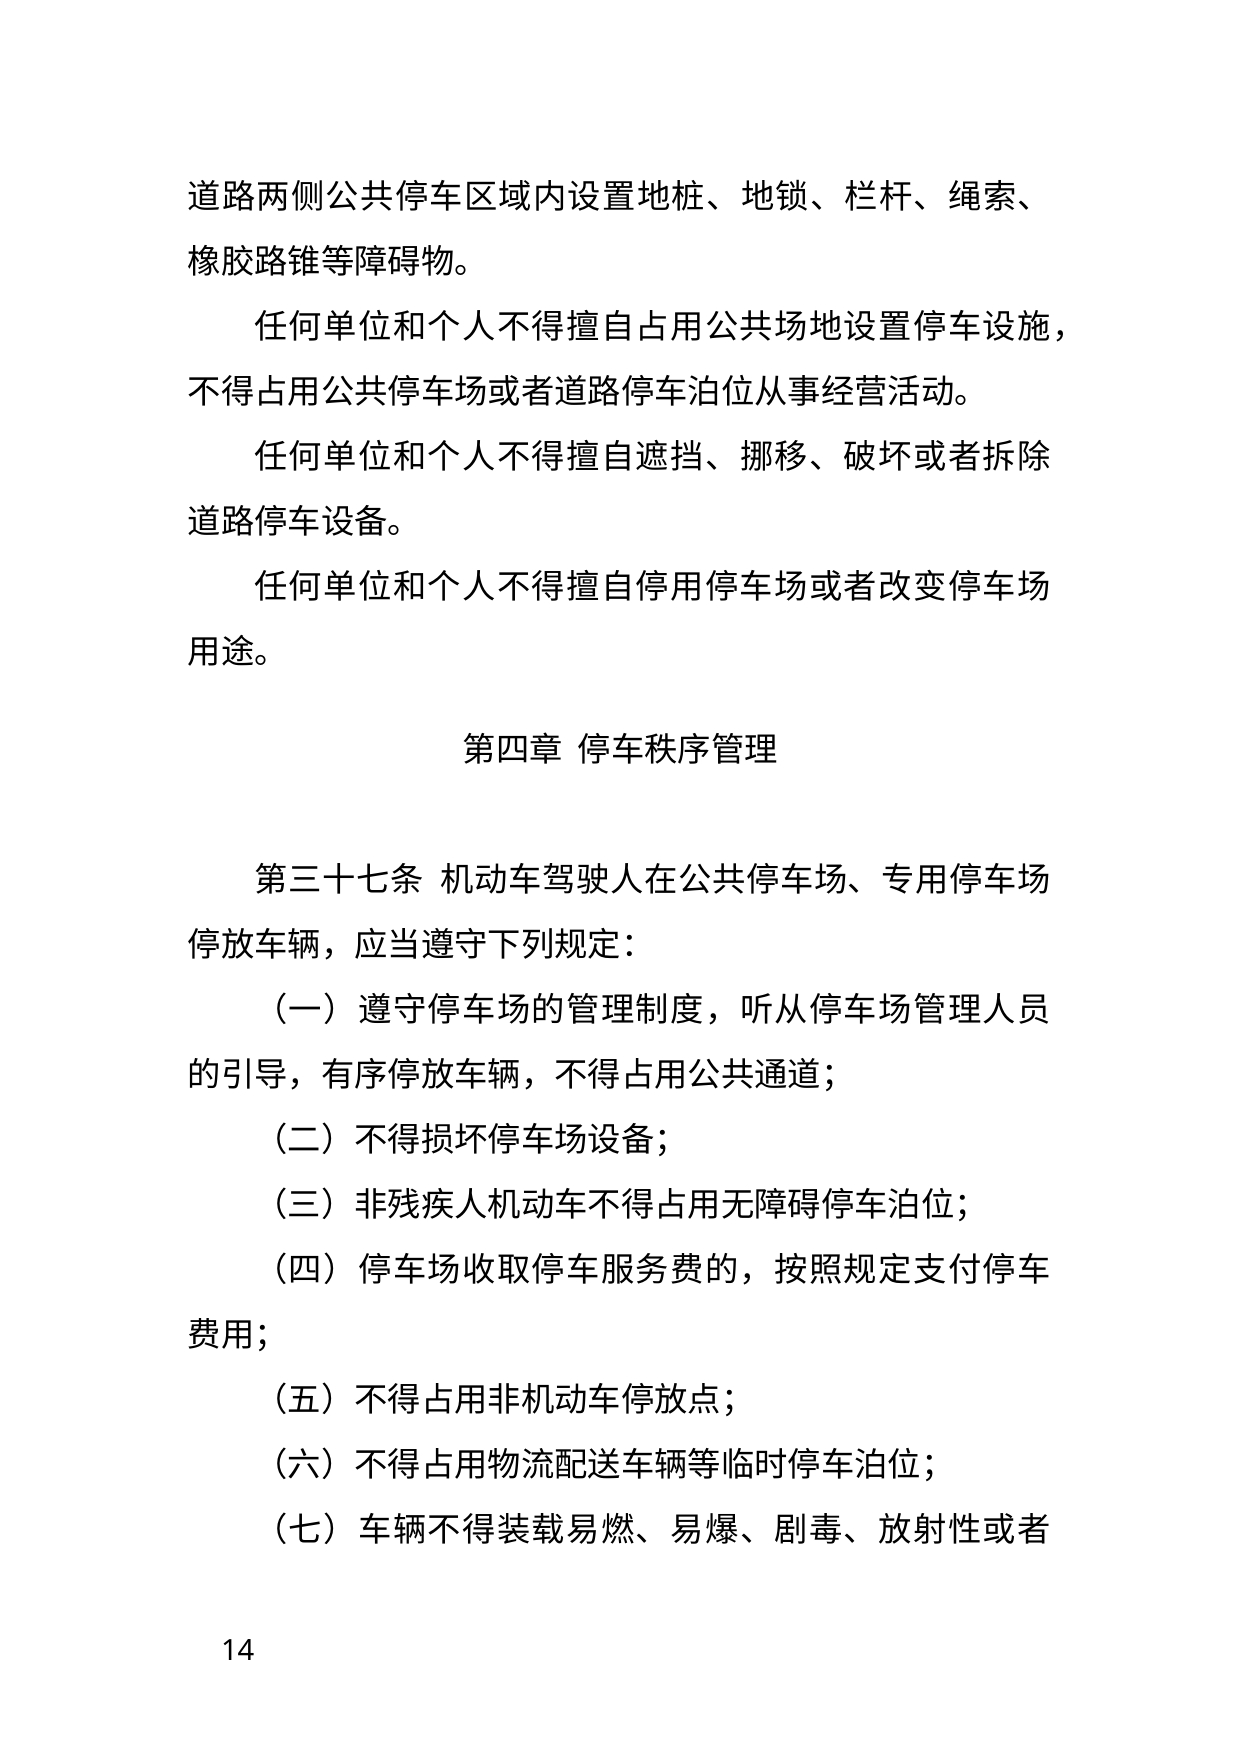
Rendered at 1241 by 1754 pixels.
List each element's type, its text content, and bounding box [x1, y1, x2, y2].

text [187, 1494, 1053, 1559]
text （四）停车场收取停车服务费的，按照规定支付停车费用； [187, 1234, 1053, 1364]
text 任何单位和个人不得擅自停用停车场或者改变停车场用途。 [187, 552, 1053, 682]
text 任何单位和个人不得擅自遮挡、挪移、破坏或者拆除道路停车设备。 [187, 422, 1053, 552]
text （五）不得占用非机动车停放点； [187, 1364, 1053, 1429]
text （六）不得占用物流配送车辆等临时停车泊位； [187, 1429, 1053, 1494]
text （三）非残疾人机动车不得占用无障碍停车泊位； [187, 1169, 1053, 1234]
text 任何单位和个人不得擅自占用公共场地设置停车设施，不得占用公共停车场或者道路停车泊位从事经营活动。 [187, 292, 1053, 422]
text （一）遵守停车场的管理制度，听从停车场管理人员的引导，有序停放车辆，不得占用公共通道； [187, 974, 1053, 1104]
text （二）不得损坏停车场设备； [187, 1104, 1053, 1169]
text 第四章 停车秩序管理 [187, 714, 1053, 779]
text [187, 162, 1053, 292]
text 第三十七条 机动车驾驶人在公共停车场、专用停车场停放车辆，应当遵守下列规定： [187, 844, 1053, 974]
